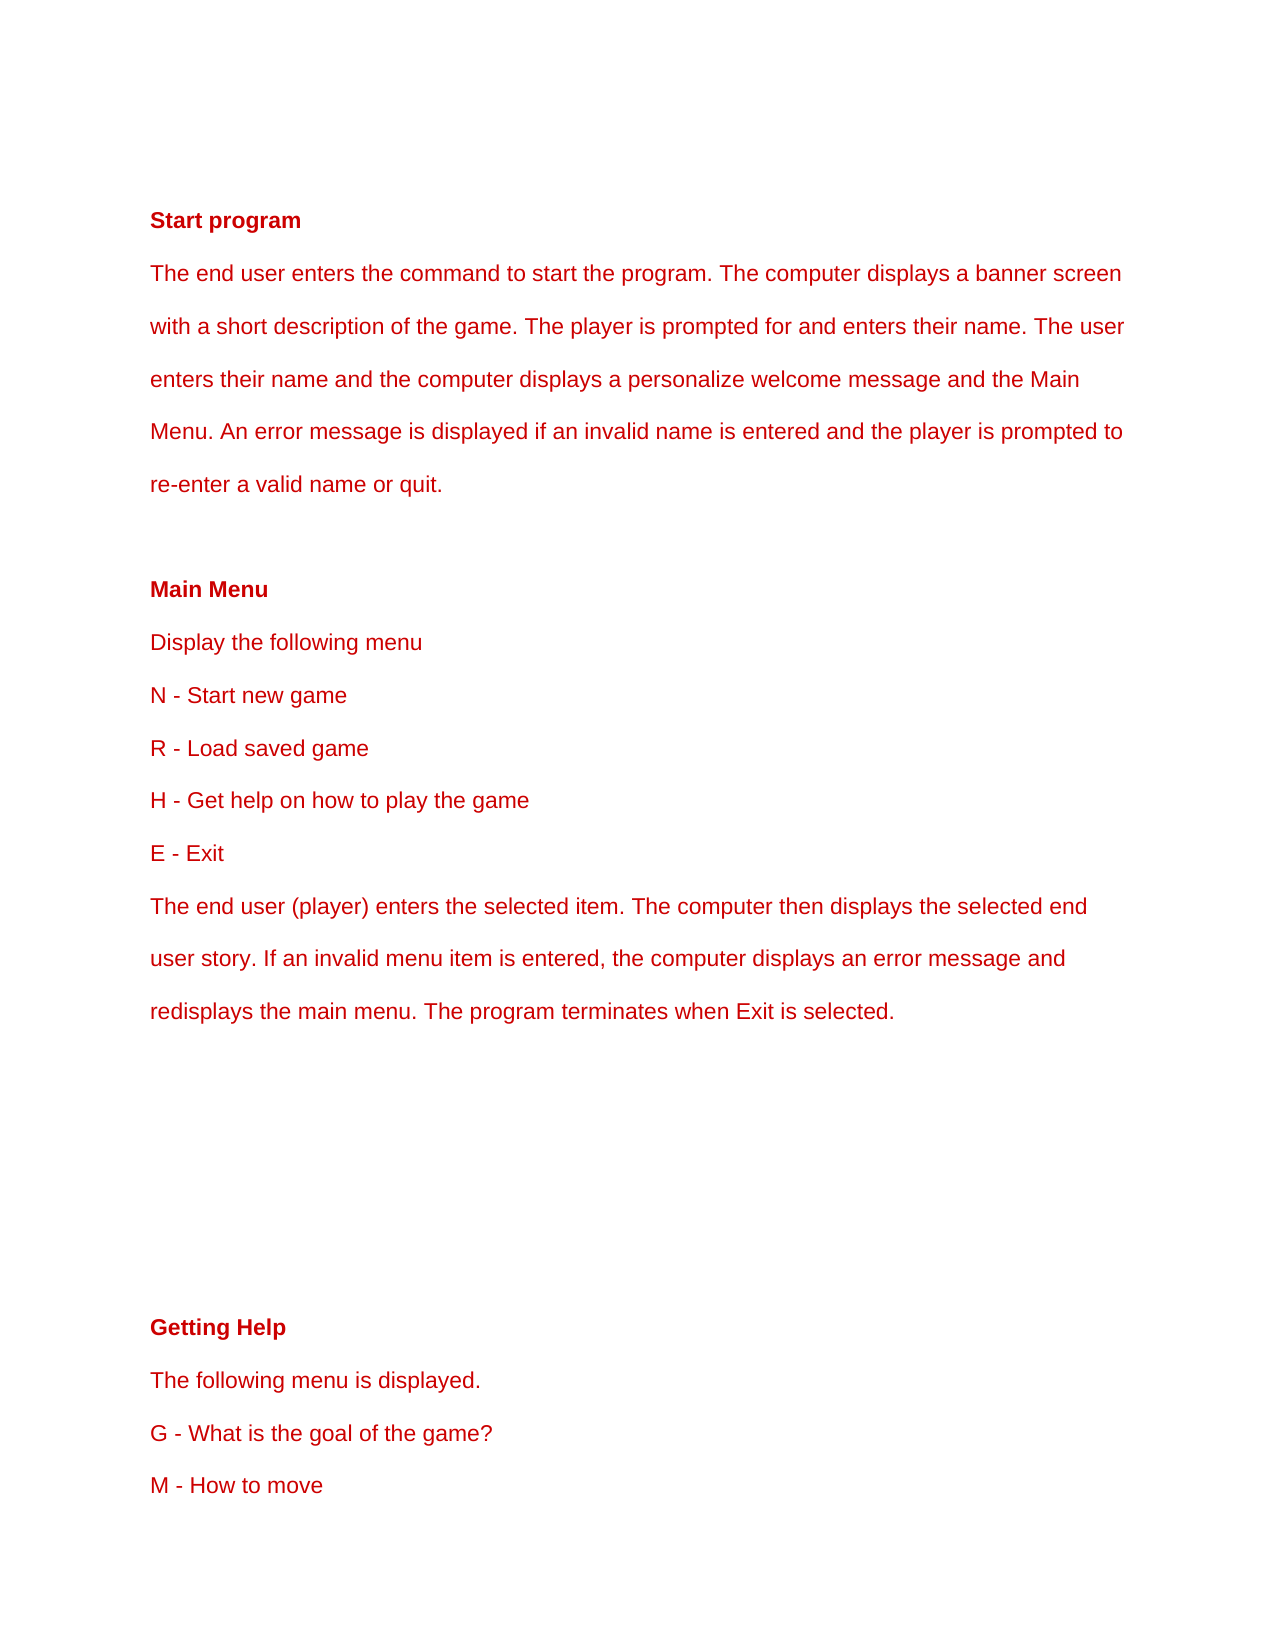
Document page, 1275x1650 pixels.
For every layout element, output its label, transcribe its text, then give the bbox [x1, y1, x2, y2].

text H - Get help on how to play the game [150, 787, 1125, 814]
text Main Menu [150, 576, 1125, 603]
text Getting Help [150, 1314, 1125, 1341]
text E - Exit [150, 840, 1125, 866]
text R - Load saved game [150, 734, 1125, 761]
text G - What is the goal of the game? [150, 1420, 1125, 1446]
text The end user (player) enters the selected item. The computer then displays the selected end user story. If an invalid menu item is entered, the computer displays an error message and redisplays the main menu. The program terminates when Exit is selected. [150, 893, 1125, 1024]
text M - How to move [150, 1472, 1125, 1499]
text Start program [150, 207, 1125, 234]
text The following menu is displayed. [150, 1367, 1125, 1393]
text Display the following menu [150, 629, 1125, 656]
text The end user enters the command to start the program. The computer displays a banner screen with a short description of the game. The player is prompted for and enters their name. The user enters their name and the computer displays a personalize welcome message and the Main Menu. An error message is displayed if an invalid name is entered and the player is prompted to re-enter a valid name or quit. [150, 260, 1125, 497]
text N - Start new game [150, 682, 1125, 708]
